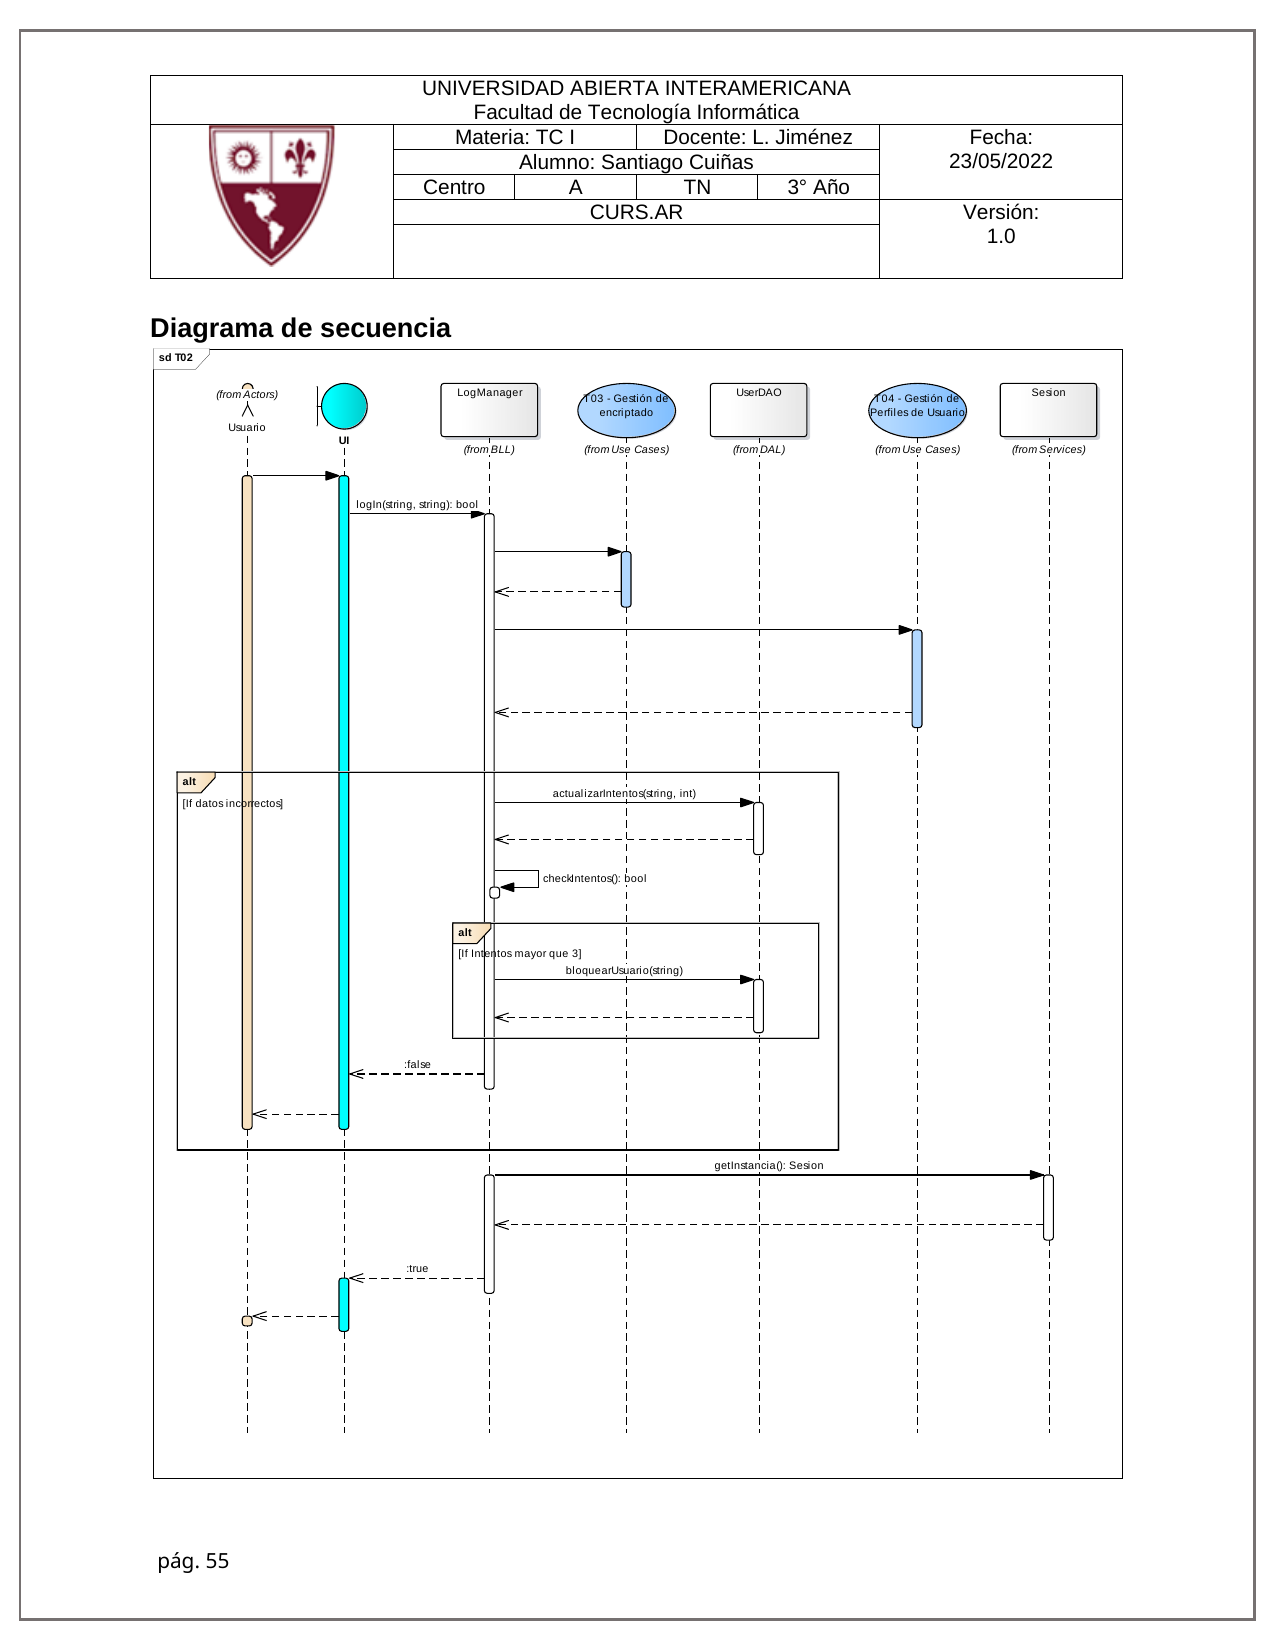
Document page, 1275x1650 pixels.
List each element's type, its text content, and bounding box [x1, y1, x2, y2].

picture [208, 125, 336, 267]
subtitle Diagrama de secuencia [150, 312, 1125, 343]
